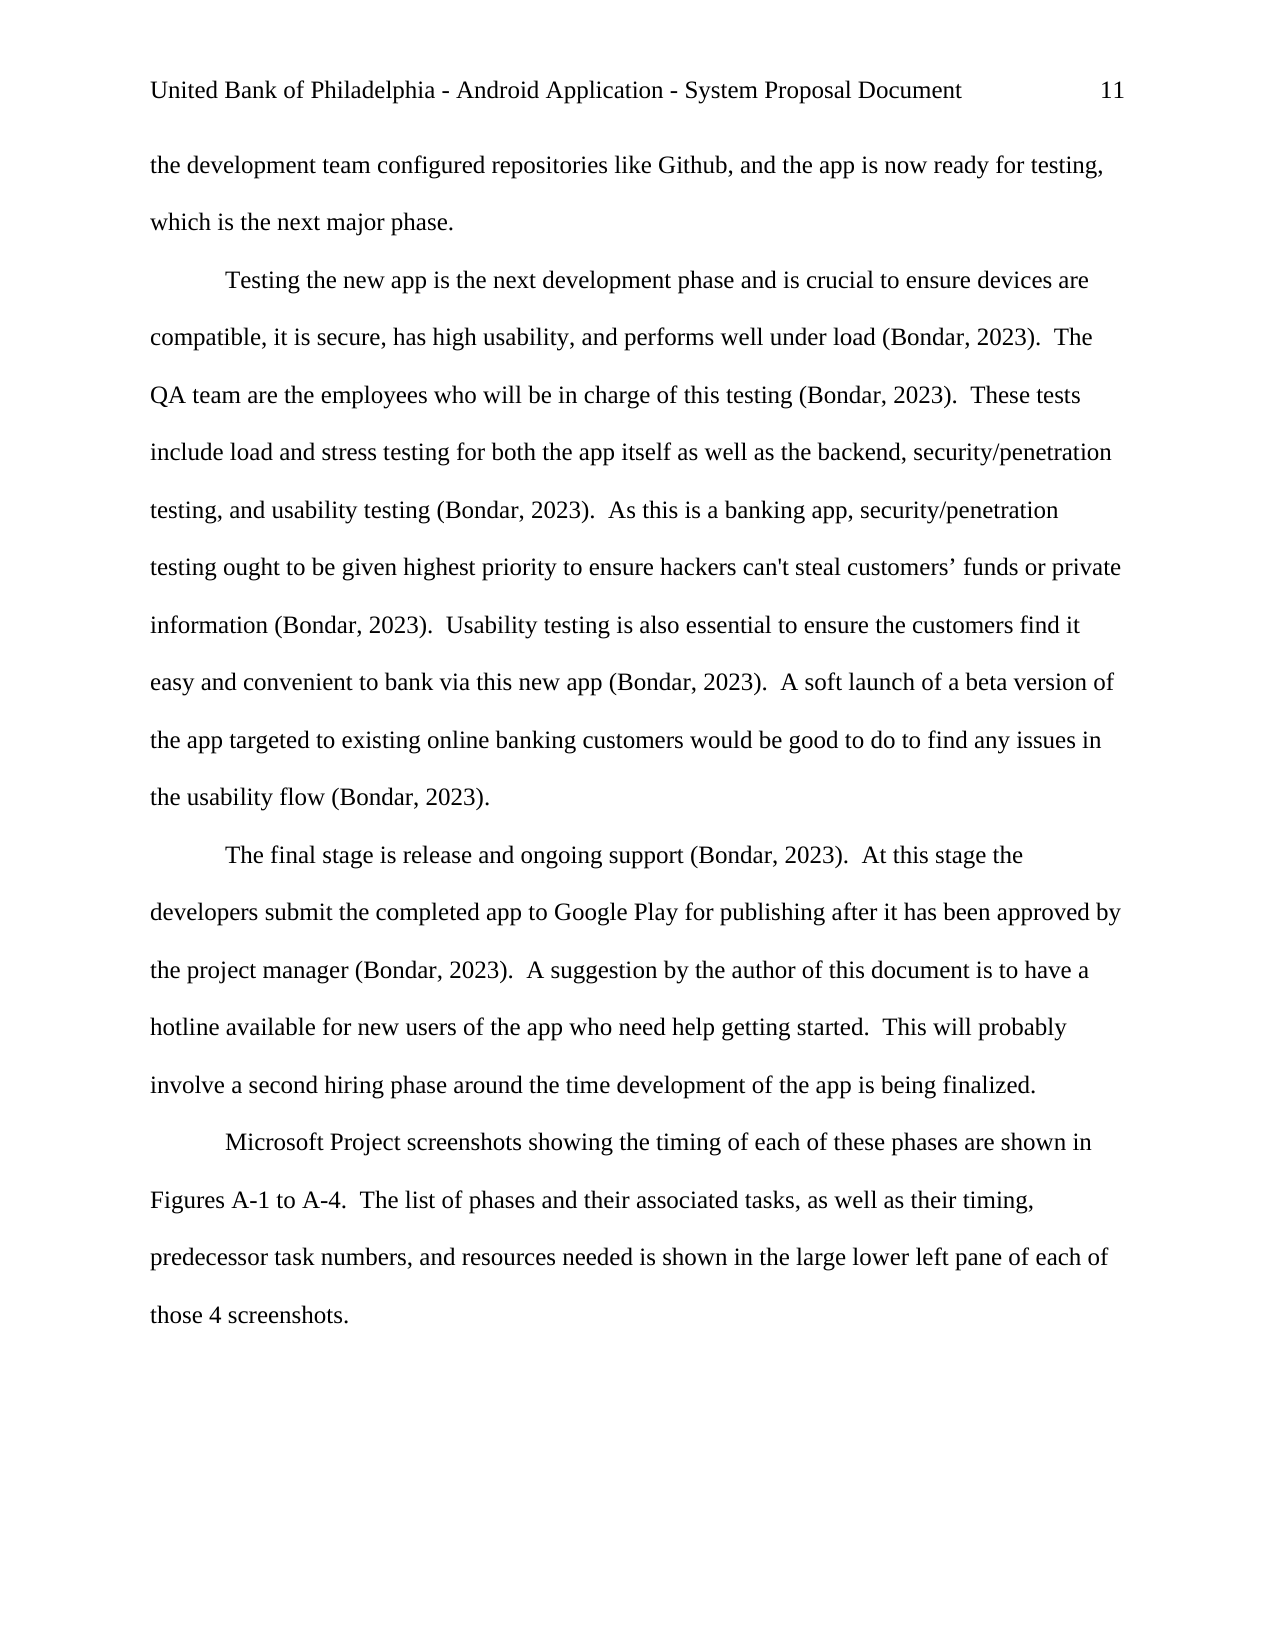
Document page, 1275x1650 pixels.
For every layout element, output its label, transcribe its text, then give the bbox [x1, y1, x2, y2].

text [150, 150, 1125, 236]
text Testing the new app is the next development phase and is crucial to ensure devices are compatible, it is secure, has high usability, and performs well under load (Bondar, 2023). The QA team are the employees who will be in charge of this testing (Bondar, 2023). These tests include load and stress testing for both the app itself as well as the backend, security/penetration testing, and usability testing (Bondar, 2023). As this is a banking app, security/penetration testing ought to be given highest priority to ensure hackers can't steal customers’ funds or private information (Bondar, 2023). Usability testing is also essential to ensure the customers find it easy and convenient to bank via this new app (Bondar, 2023). A soft launch of a beta version of the app targeted to existing online banking customers would be good to do to find any issues in the usability flow (Bondar, 2023). [150, 265, 1125, 811]
text Microsoft Project screenshots showing the timing of each of these phases are shown in Figures A-1 to A-4. The list of phases and their associated tasks, as well as their timing, predecessor task numbers, and resources needed is shown in the large lower left pane of each of those 4 screenshots. [150, 1127, 1125, 1329]
text The final stage is release and ongoing support (Bondar, 2023). At this stage the developers submit the completed app to Google Play for publishing after it has been approved by the project manager (Bondar, 2023). A suggestion by the author of this document is to have a hotline available for new users of the app who need help getting started. This will probably involve a second hiring phase around the time development of the app is being finalized. [150, 840, 1125, 1099]
